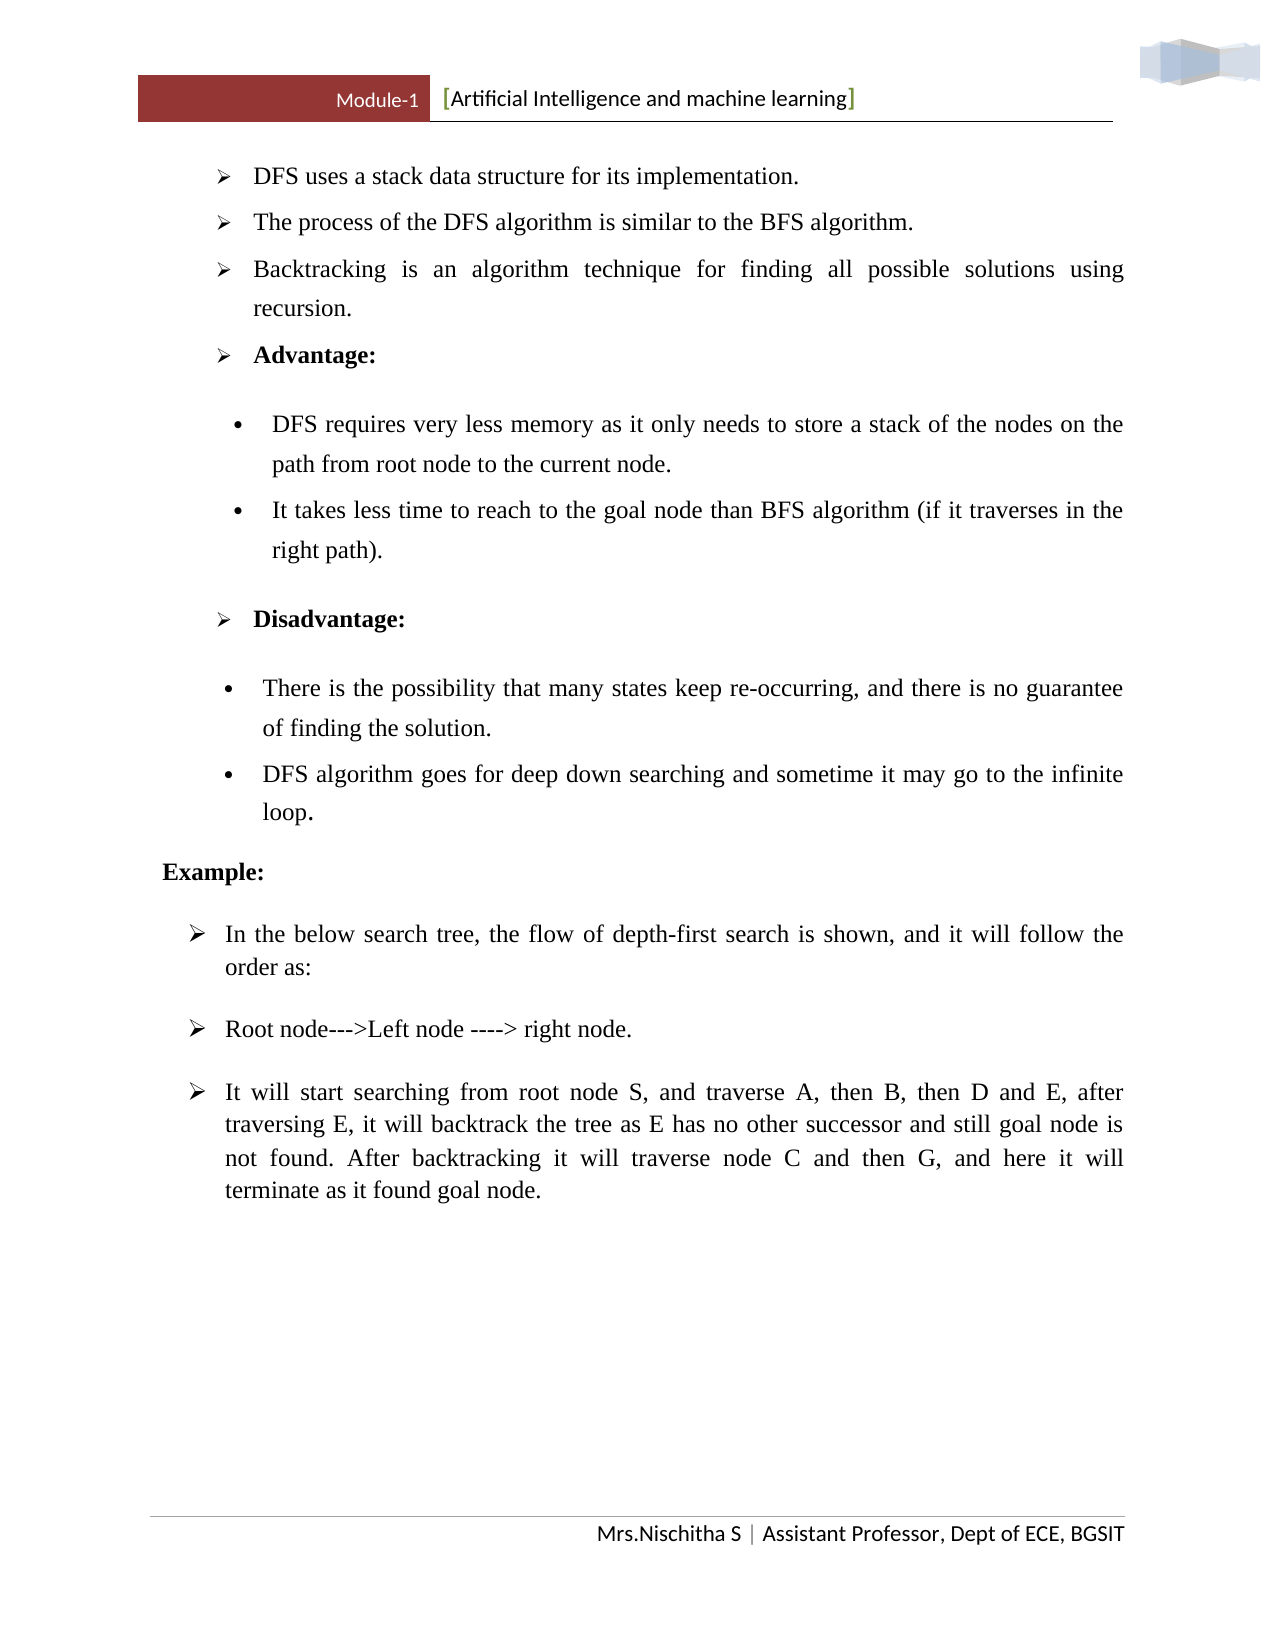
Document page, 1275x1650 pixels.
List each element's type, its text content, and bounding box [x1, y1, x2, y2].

list There is the possibility that many states keep re-occurring, and there is no guarantee of finding the solution. [225, 662, 1125, 742]
list The process of the DFS algorithm is similar to the BFS algorithm. [216, 196, 1125, 236]
list Advantage: [216, 329, 1125, 368]
list Backtracking is an algorithm technique for finding all possible solutions using recursion. [216, 242, 1125, 322]
list In the below search tree, the flow of depth-first search is shown, and it will follow the order as: [187, 919, 1125, 981]
list It takes less time to reach to the goal node than BFS algorithm (if it traverses in the right path). [234, 484, 1125, 564]
list DFS uses a stack data structure for its implementation. [216, 150, 1125, 190]
list It will start searching from root node S, and traverse A, then B, then D and E, after traversing E, it will backtrack the tree as E has no other successor and still goal node is not found. After backtracking it will traverse node C and then G, and here it will terminate as it found goal node. [187, 1077, 1125, 1204]
list Disadvantage: [216, 593, 1125, 633]
subtitle Example: [162, 857, 1125, 886]
list Root node--->Left node ----> right node. [187, 1014, 1125, 1043]
list DFS requires very less memory as it only needs to store a stack of the nodes on the path from root node to the current node. [234, 398, 1125, 477]
list DFS algorithm goes for deep down searching and sometime it may go to the infinite loop. [225, 748, 1125, 828]
